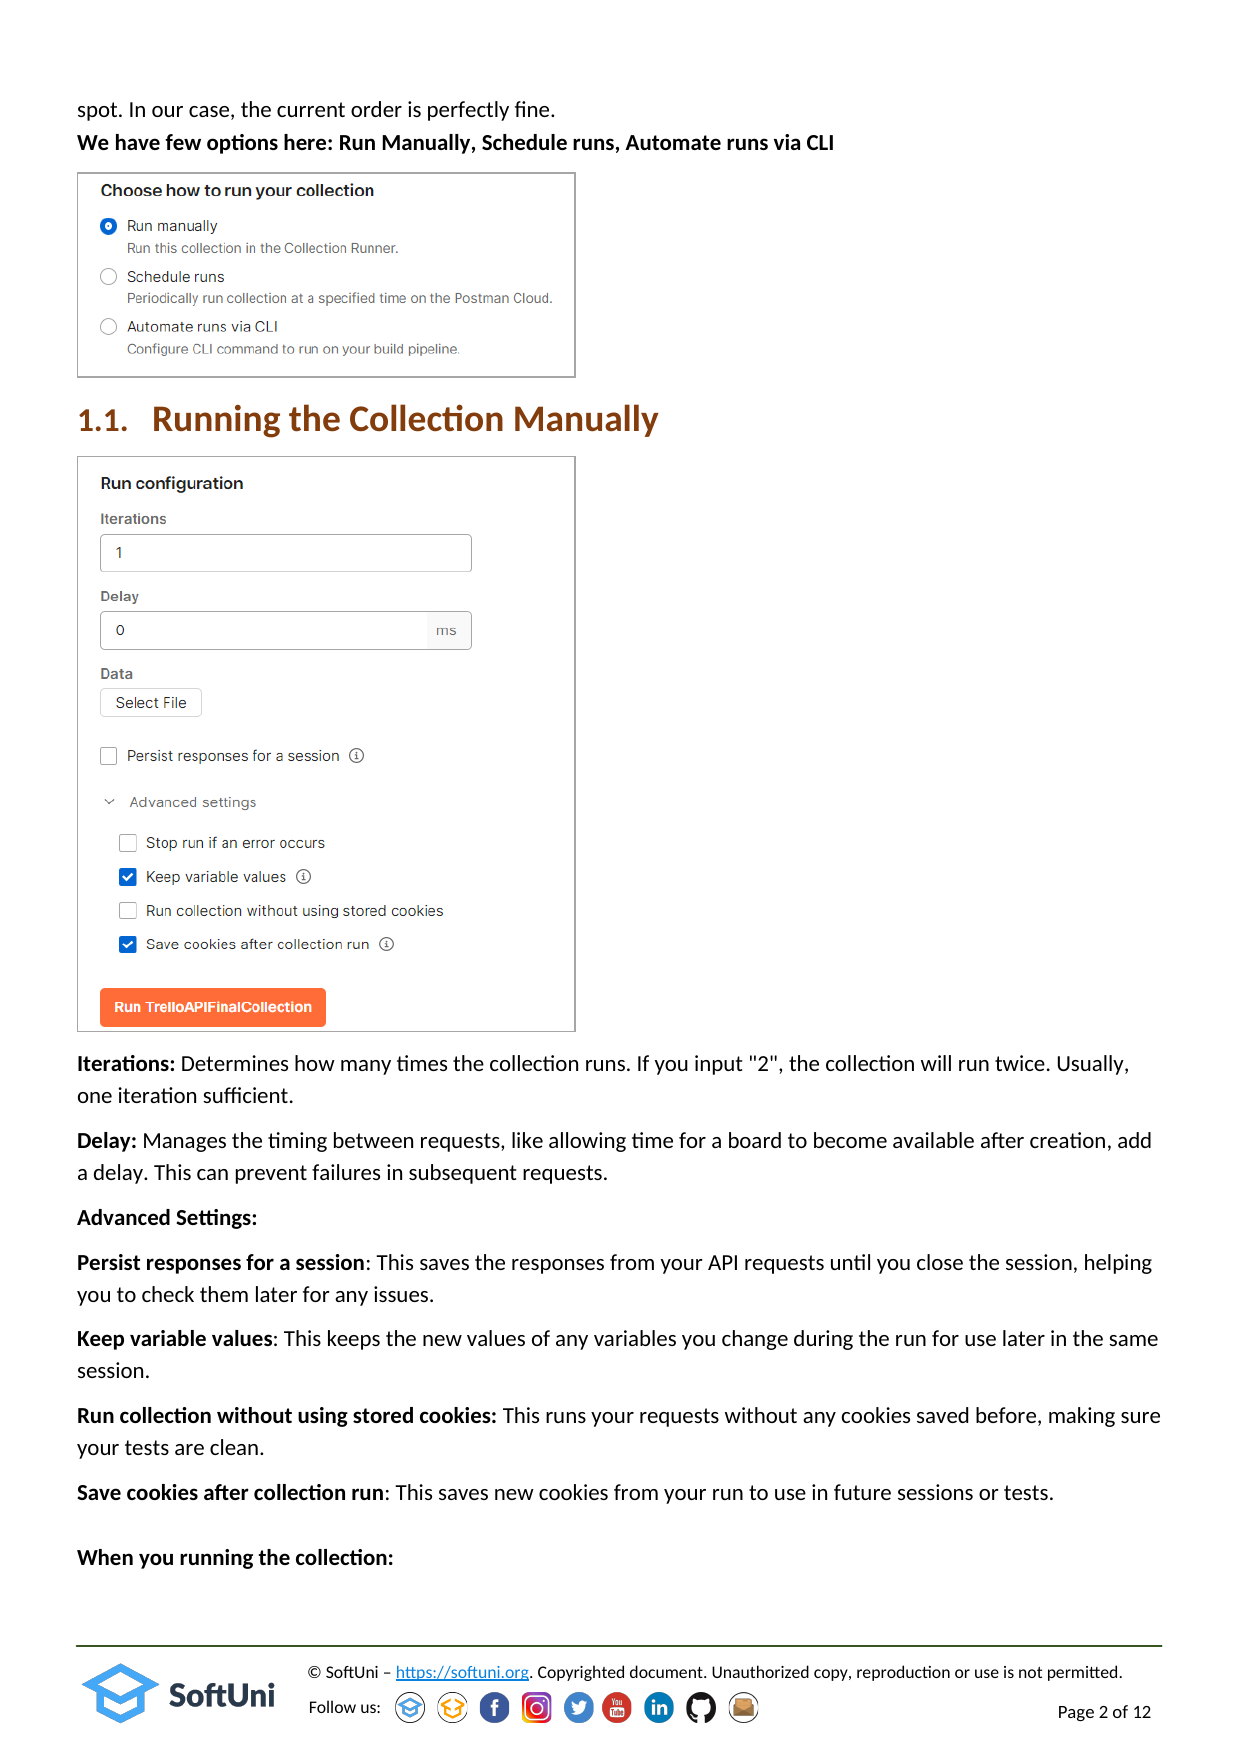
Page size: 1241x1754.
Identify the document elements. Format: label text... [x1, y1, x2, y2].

picture [658, 1705, 667, 1714]
picture [78, 457, 574, 1031]
picture [564, 1692, 594, 1723]
picture [395, 1692, 425, 1723]
text Keep variable values: This keeps the new values of any variables you change during the run for use later in the same session. [77, 1324, 1163, 1385]
picture [665, 1714, 674, 1723]
picture [75, 1658, 281, 1729]
text Delay: Manages the timing between requests, like allowing time for a board to become available after creation, add a delay. This can prevent failures in subsequent requests. [77, 1126, 1163, 1186]
picture [522, 1692, 552, 1723]
text Persist responses for a session: This saves the responses from your API requests until you close the session, helping you to check them later for any issues. [77, 1248, 1163, 1308]
text Advanced Settings: [77, 1203, 1163, 1231]
picture [728, 1692, 759, 1723]
picture [686, 1692, 716, 1723]
picture [644, 1714, 653, 1723]
subtitle Running the Collection Manually [77, 394, 1163, 440]
text Run collection without using stored cookies: This runs your requests without any cookies saved before, making sure your tests are clean. [77, 1401, 1163, 1462]
text Save cookies after collection run: This saves new cookies from your run to use in future sessions or tests. When you running the collection: [77, 1478, 1163, 1571]
picture [479, 1692, 510, 1723]
picture [437, 1692, 468, 1723]
picture [602, 1692, 632, 1723]
picture [665, 1692, 674, 1701]
text Iterations: Determines how many times the collection runs. If you input "2", the collection will run twice. Usually, one iteration sufficient. [77, 1049, 1163, 1109]
picture [644, 1692, 653, 1701]
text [77, 95, 1163, 156]
picture [78, 174, 574, 376]
